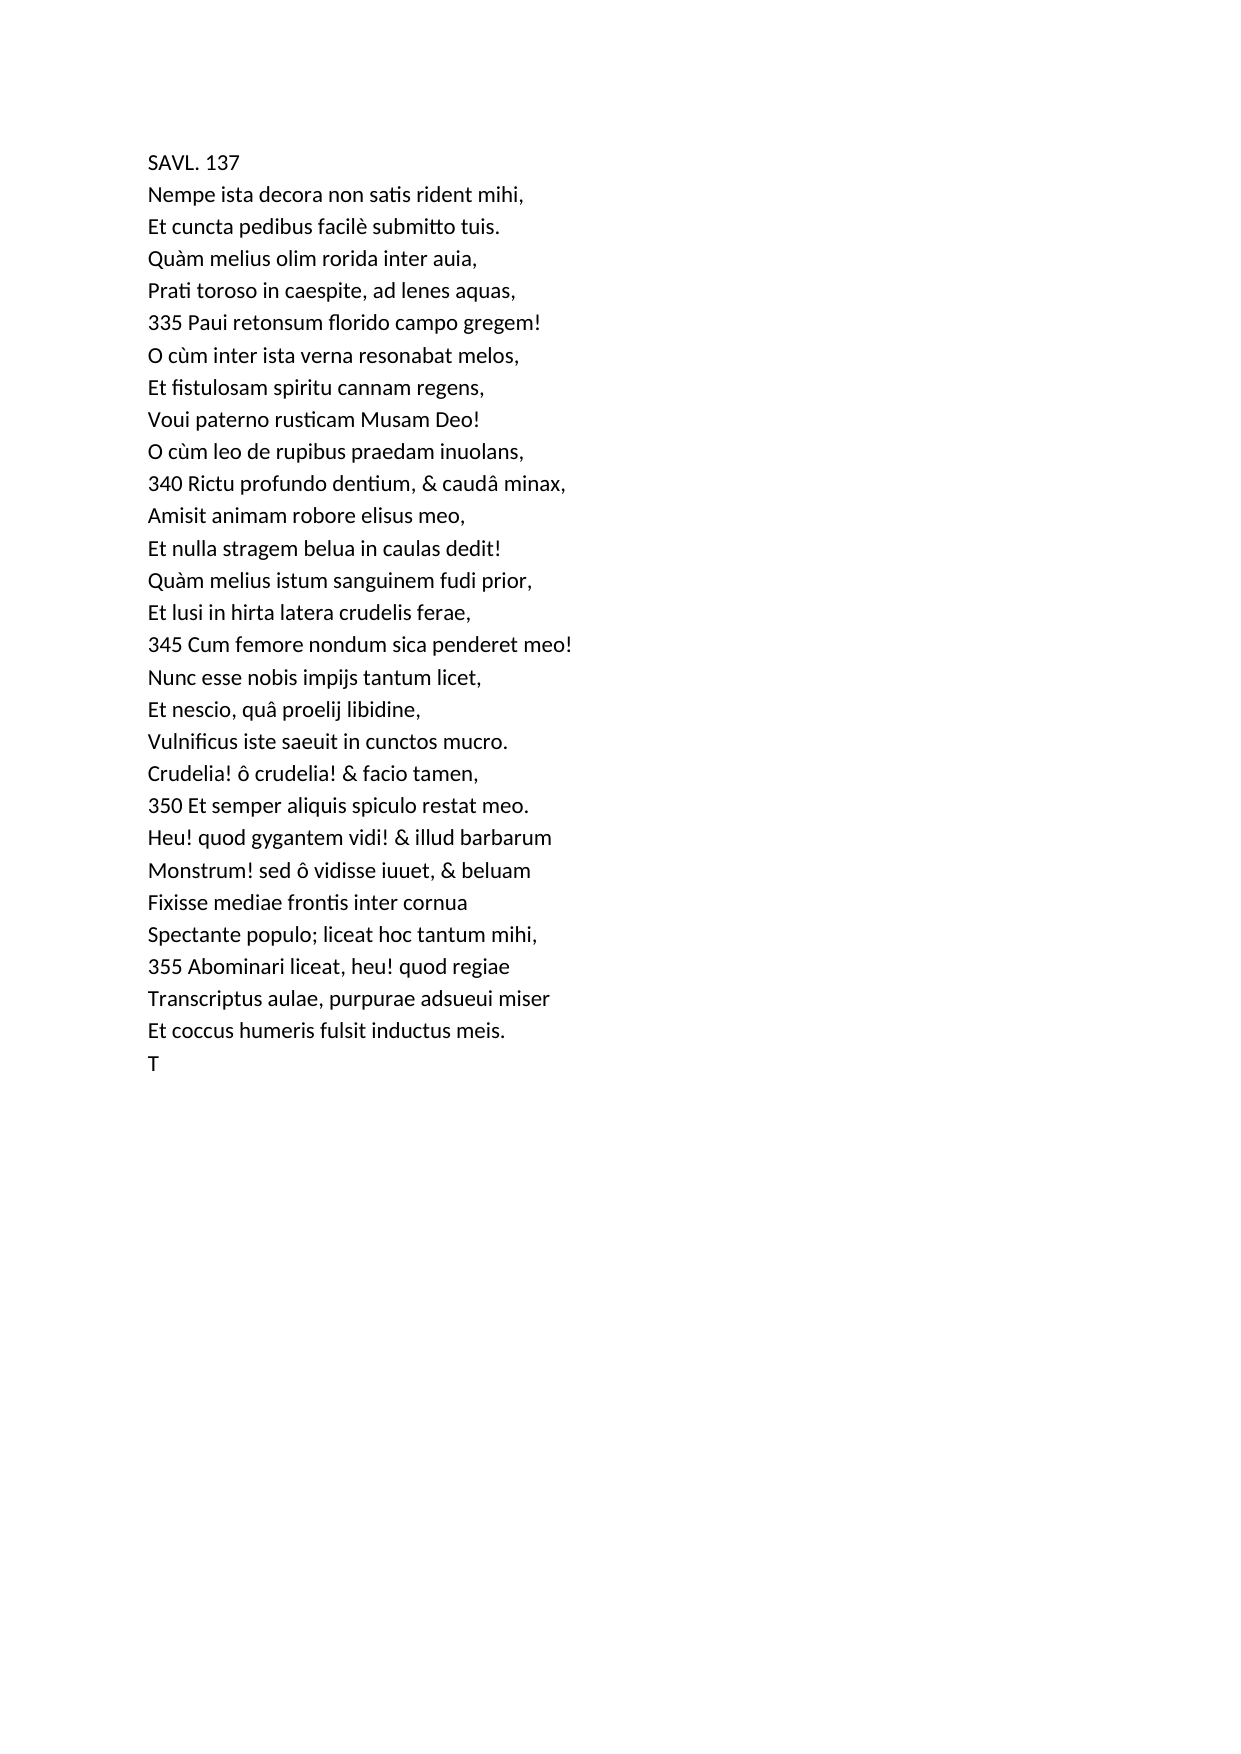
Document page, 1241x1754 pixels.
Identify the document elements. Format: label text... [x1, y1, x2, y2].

text SAVL. 137 Nempe ista decora non satis rident mihi, Et cuncta pedibus facilè submitto tuis. Quàm melius olim rorida inter auia, Prati toroso in caespite, ad lenes aquas, 335 Paui retonsum florido campo gregem! O cùm inter ista verna resonabat melos, Et fistulosam spiritu cannam regens, Voui paterno rusticam Musam Deo! O cùm leo de rupibus praedam inuolans, 340 Rictu profundo dentium, & caudâ minax, Amisit animam robore elisus meo, Et nulla stragem belua in caulas dedit! Quàm melius istum sanguinem fudi prior, Et lusi in hirta latera crudelis ferae, 345 Cum femore nondum sica penderet meo! Nunc esse nobis impijs tantum licet, Et nescio, quâ proelij libidine, Vulnificus iste saeuit in cunctos mucro. Crudelia! ô crudelia! & facio tamen, 350 Et semper aliquis spiculo restat meo. Heu! quod gygantem vidi! & illud barbarum Monstrum! sed ô vidisse iuuet, & beluam Fixisse mediae frontis inter cornua Spectante populo; liceat hoc tantum mihi, 355 Abominari liceat, heu! quod regiae Transcriptus aulae, purpurae adsueui miser Et coccus humeris fulsit inductus meis. T [148, 148, 1093, 1109]
